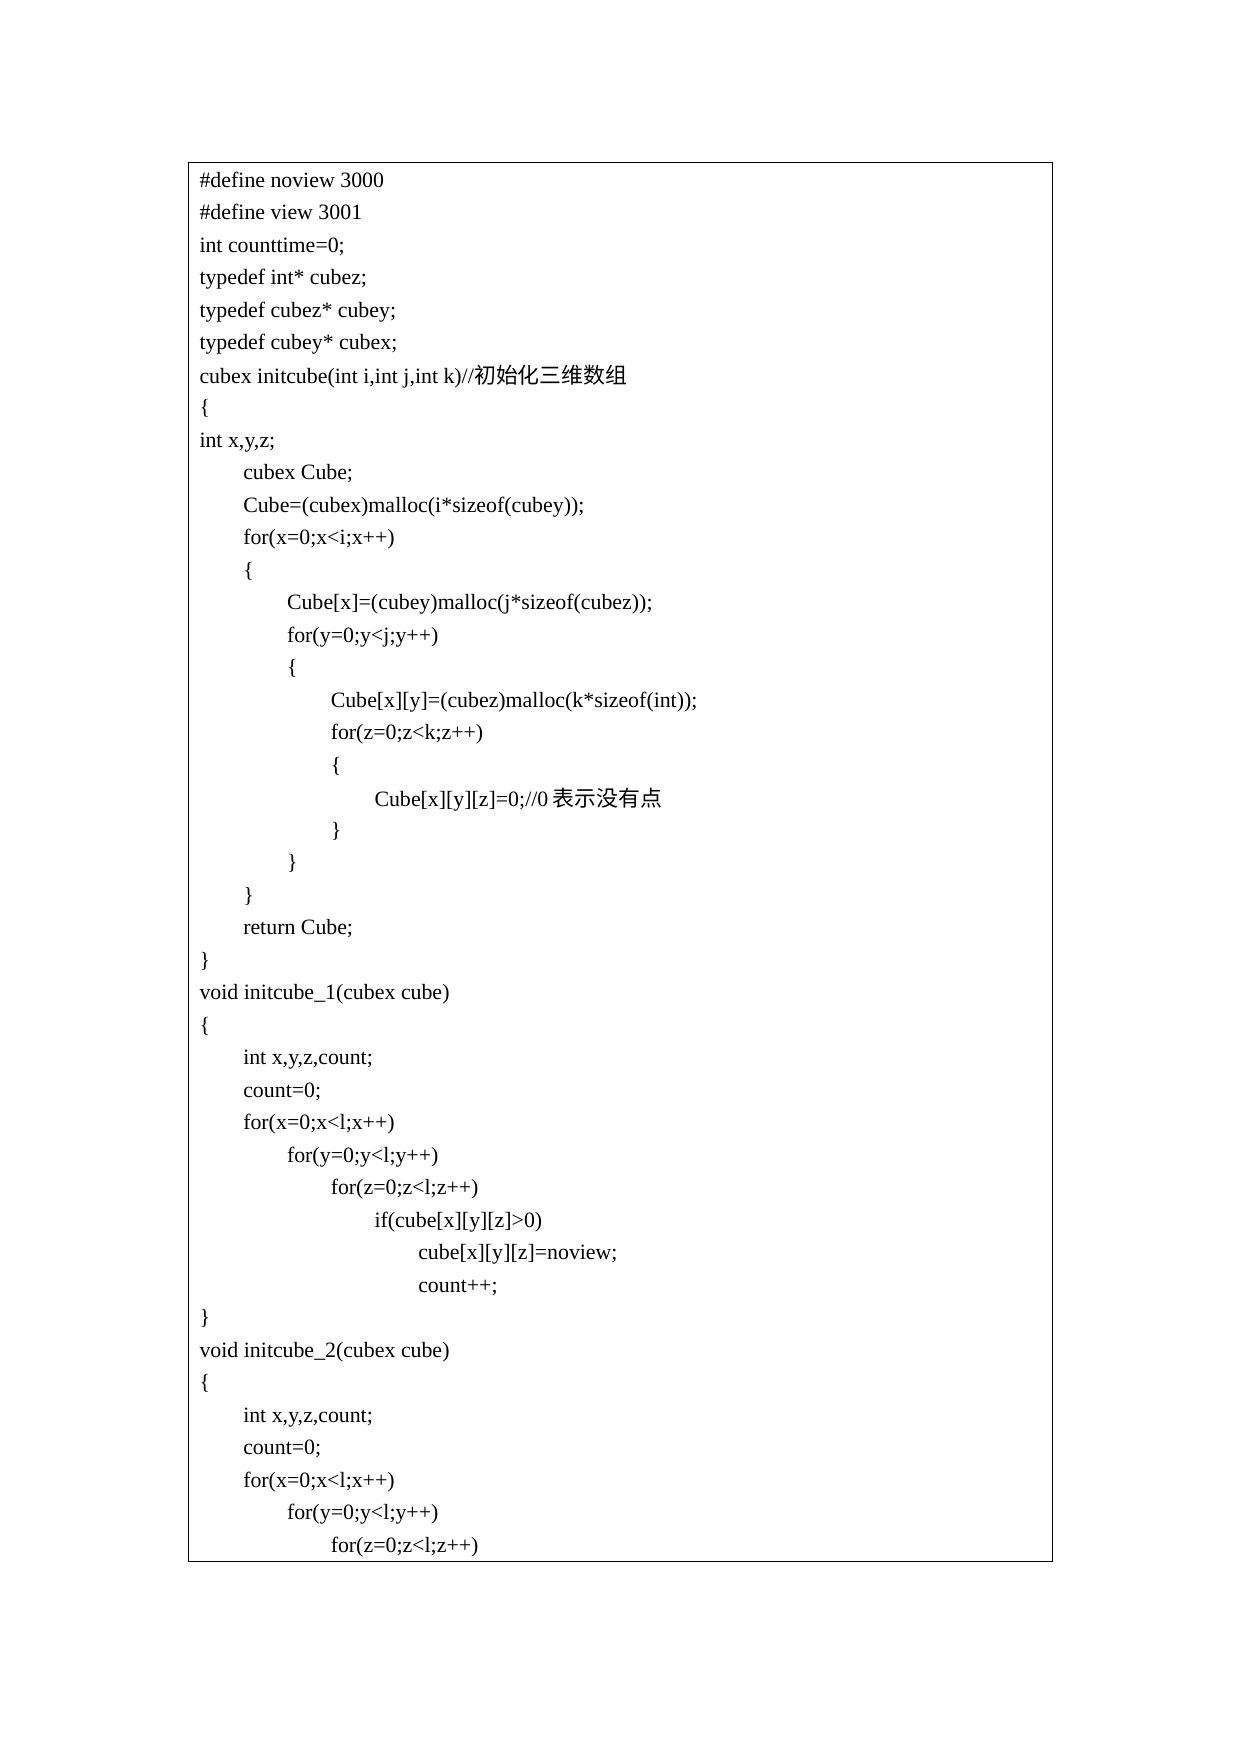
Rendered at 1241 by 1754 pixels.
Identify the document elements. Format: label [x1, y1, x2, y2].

table_header [189, 163, 1052, 1561]
